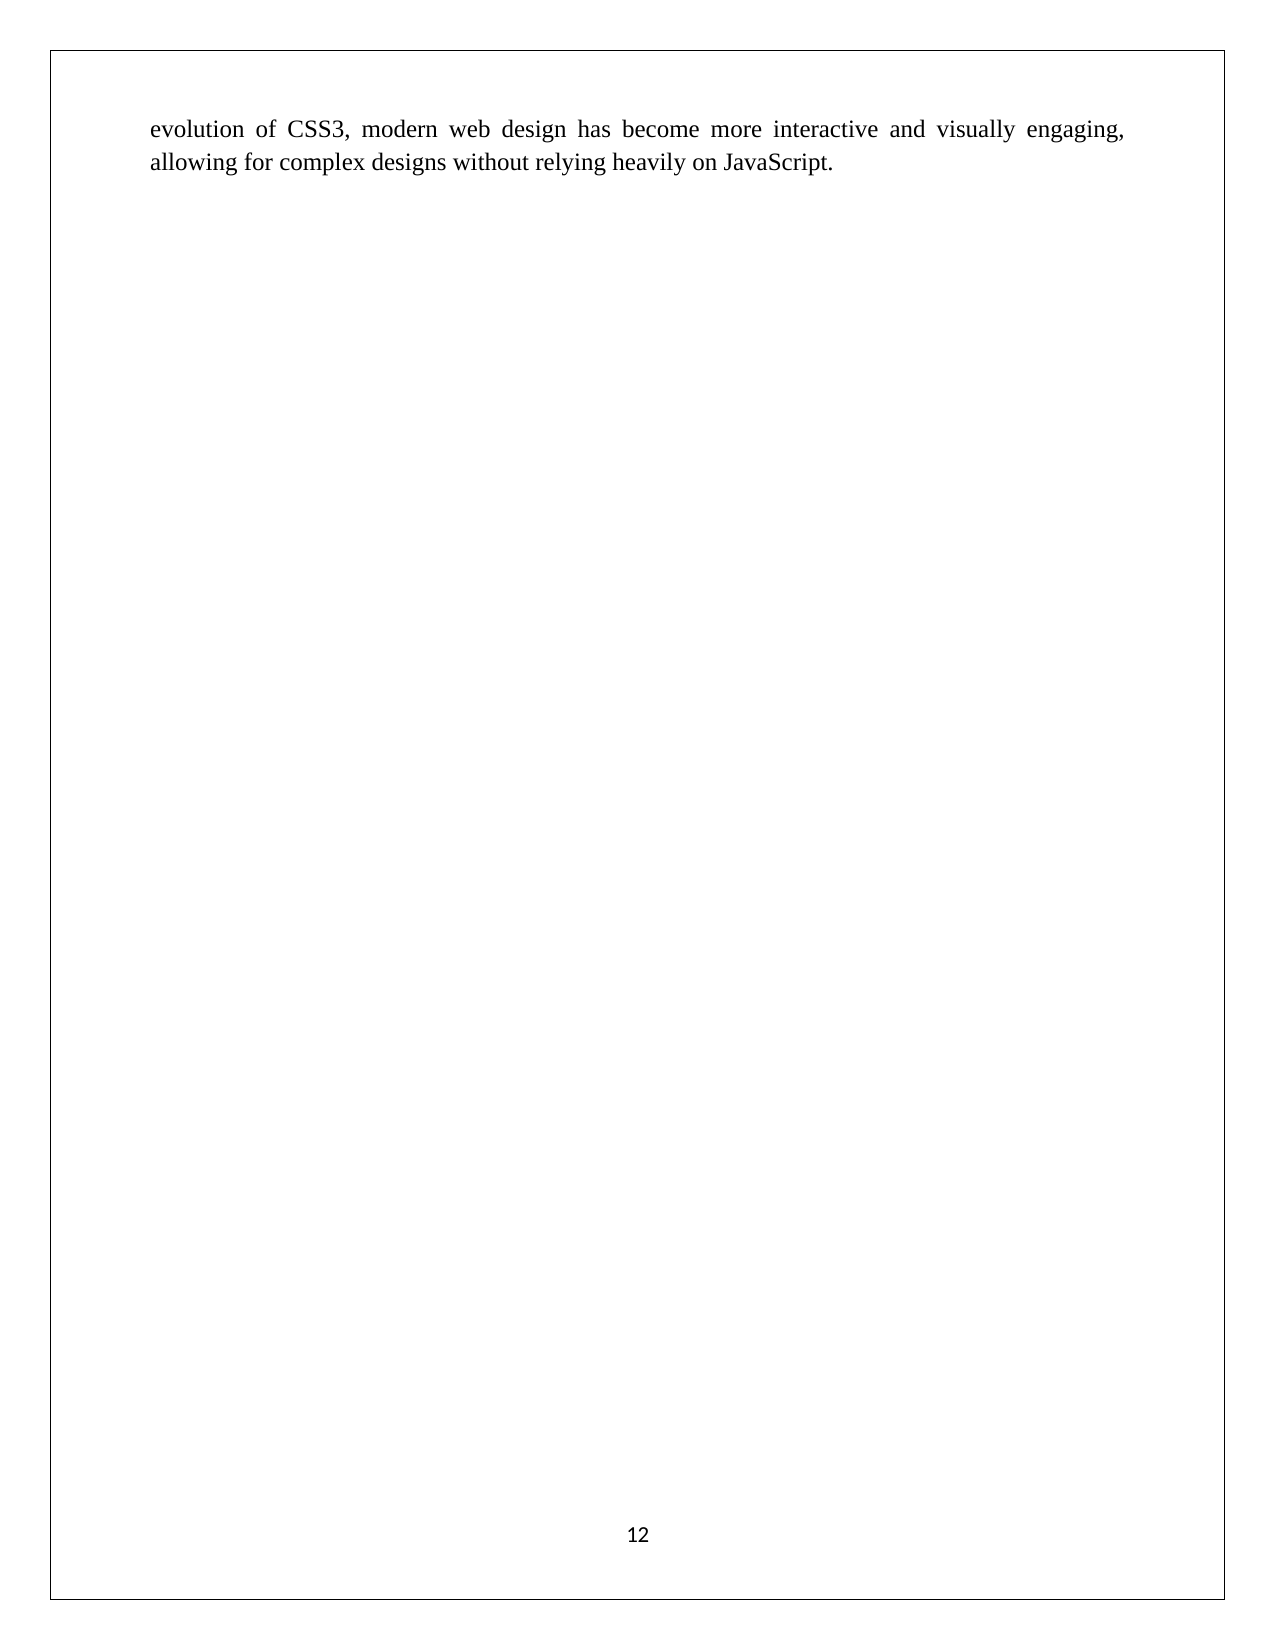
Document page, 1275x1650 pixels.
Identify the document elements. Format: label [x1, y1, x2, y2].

text [150, 114, 1126, 176]
